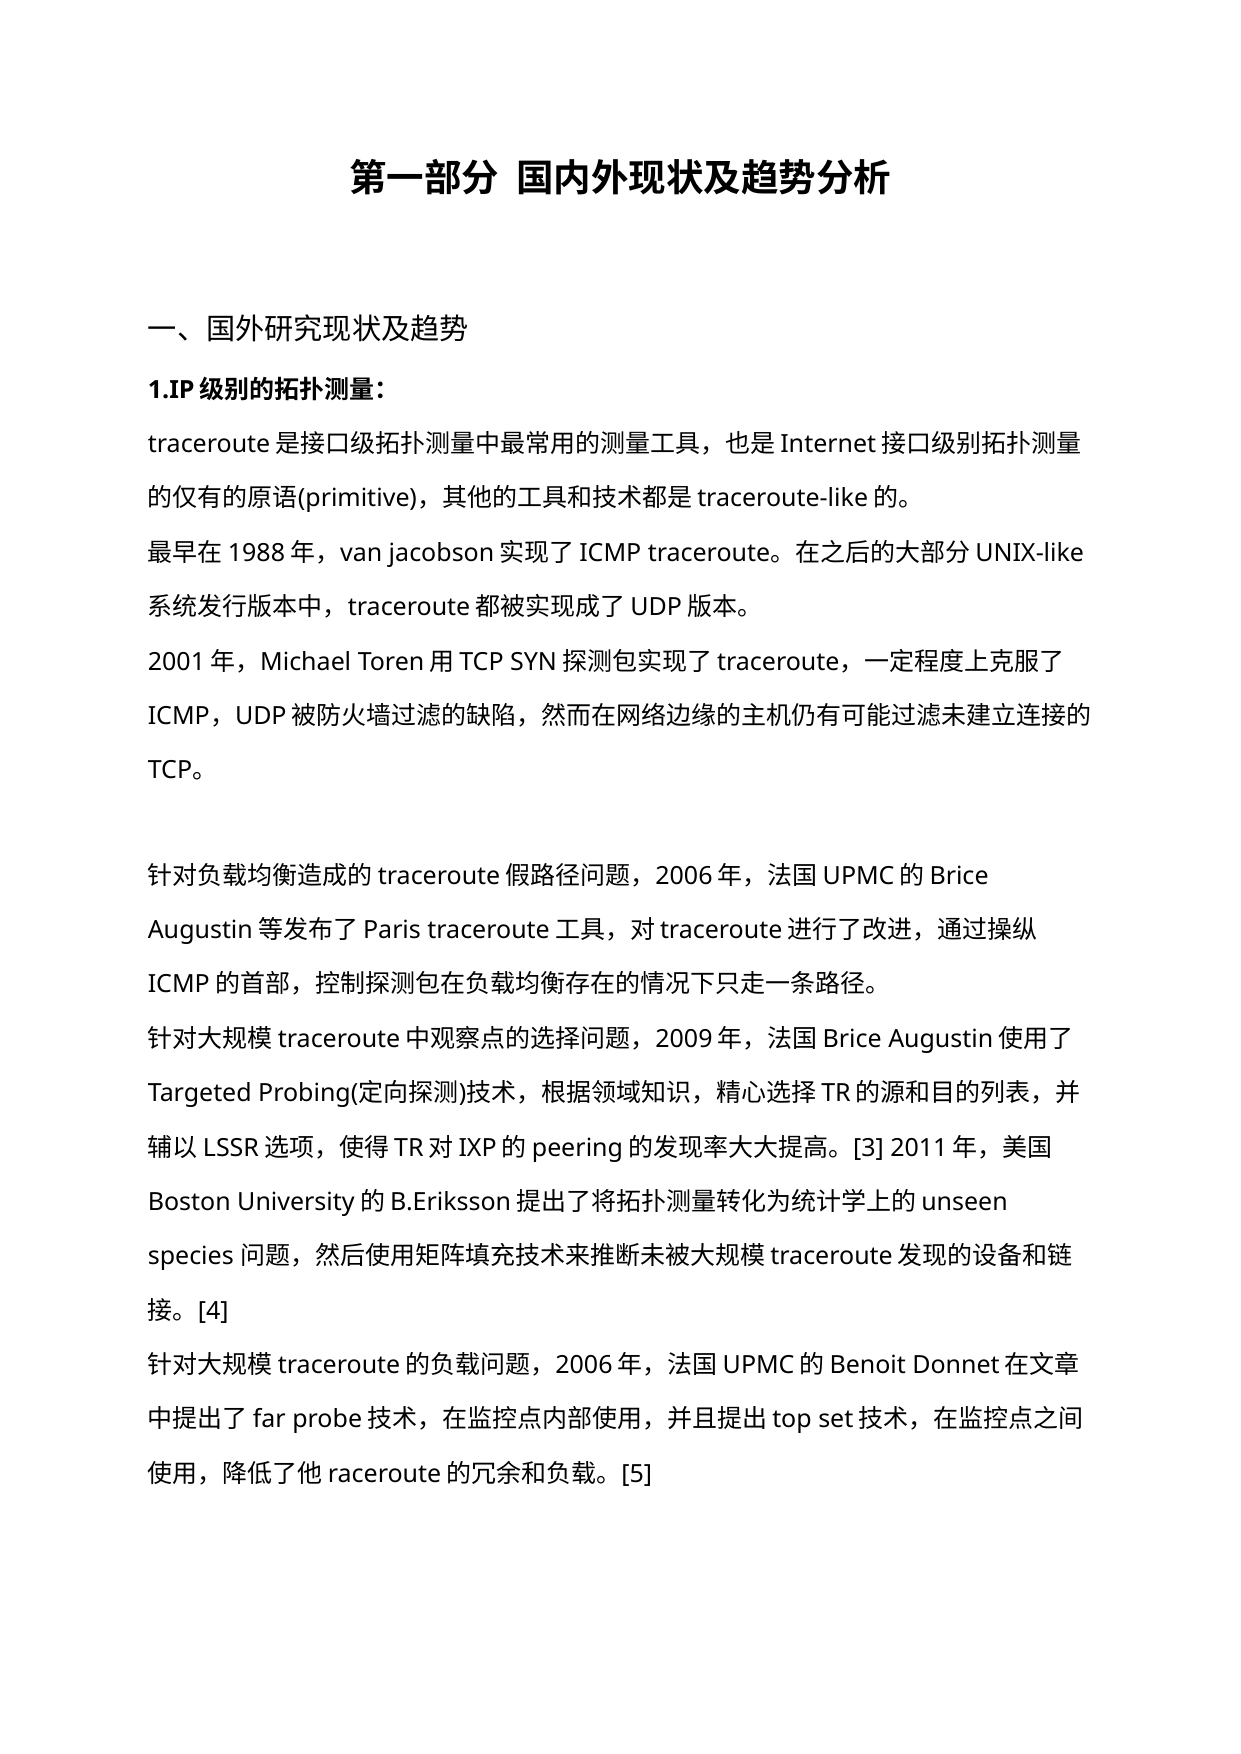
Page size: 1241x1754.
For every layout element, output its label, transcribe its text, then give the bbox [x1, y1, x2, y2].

text 针对大规模traceroute中观察点的选择问题，2009年，法国Brice Augustin使用了Targeted Probing(定向探测)技术，根据领域知识，精心选择TR的源和目的列表，并辅以LSSR选项，使得TR对IXP的peering的发现率大大提高。[3] 2011年，美国Boston University的B.Eriksson提出了将拓扑测量转化为统计学上的unseen species 问题，然后使用矩阵填充技术来推断未被大规模traceroute发现的设备和链接。[4] [148, 1018, 1092, 1326]
text 最早在1988年，van jacobson实现了ICMP traceroute。在之后的大部分UNIX-like系统发行版本中，traceroute都被实现成了UDP版本。 [148, 532, 1092, 623]
text traceroute是接口级拓扑测量中最常用的测量工具，也是Internet接口级别拓扑测量的仅有的原语(primitive)，其他的工具和技术都是traceroute-like的。 [148, 423, 1092, 514]
text 1.IP级别的拓扑测量： [148, 369, 1092, 405]
text 2001年，Michael Toren用TCP SYN探测包实现了traceroute，一定程度上克服了ICMP，UDP被防火墙过滤的缺陷，然而在网络边缘的主机仍有可能过滤未建立连接的TCP。 [148, 641, 1092, 786]
text 针对大规模traceroute的负载问题，2006年，法国UPMC的Benoit Donnet在文章中提出了far probe技术，在监控点内部使用，并且提出top set技术，在监控点之间使用，降低了他raceroute的冗余和负载。[5] [148, 1344, 1092, 1489]
text 第一部分 国内外现状及趋势分析 [148, 148, 1092, 202]
text 针对负载均衡造成的traceroute假路径问题，2006年，法国UPMC的Brice Augustin等发布了Paris traceroute工具，对traceroute进行了改进，通过操纵ICMP的首部，控制探测包在负载均衡存在的情况下只走一条路径。 [148, 855, 1092, 1000]
list 国外研究现状及趋势 [148, 306, 1092, 348]
